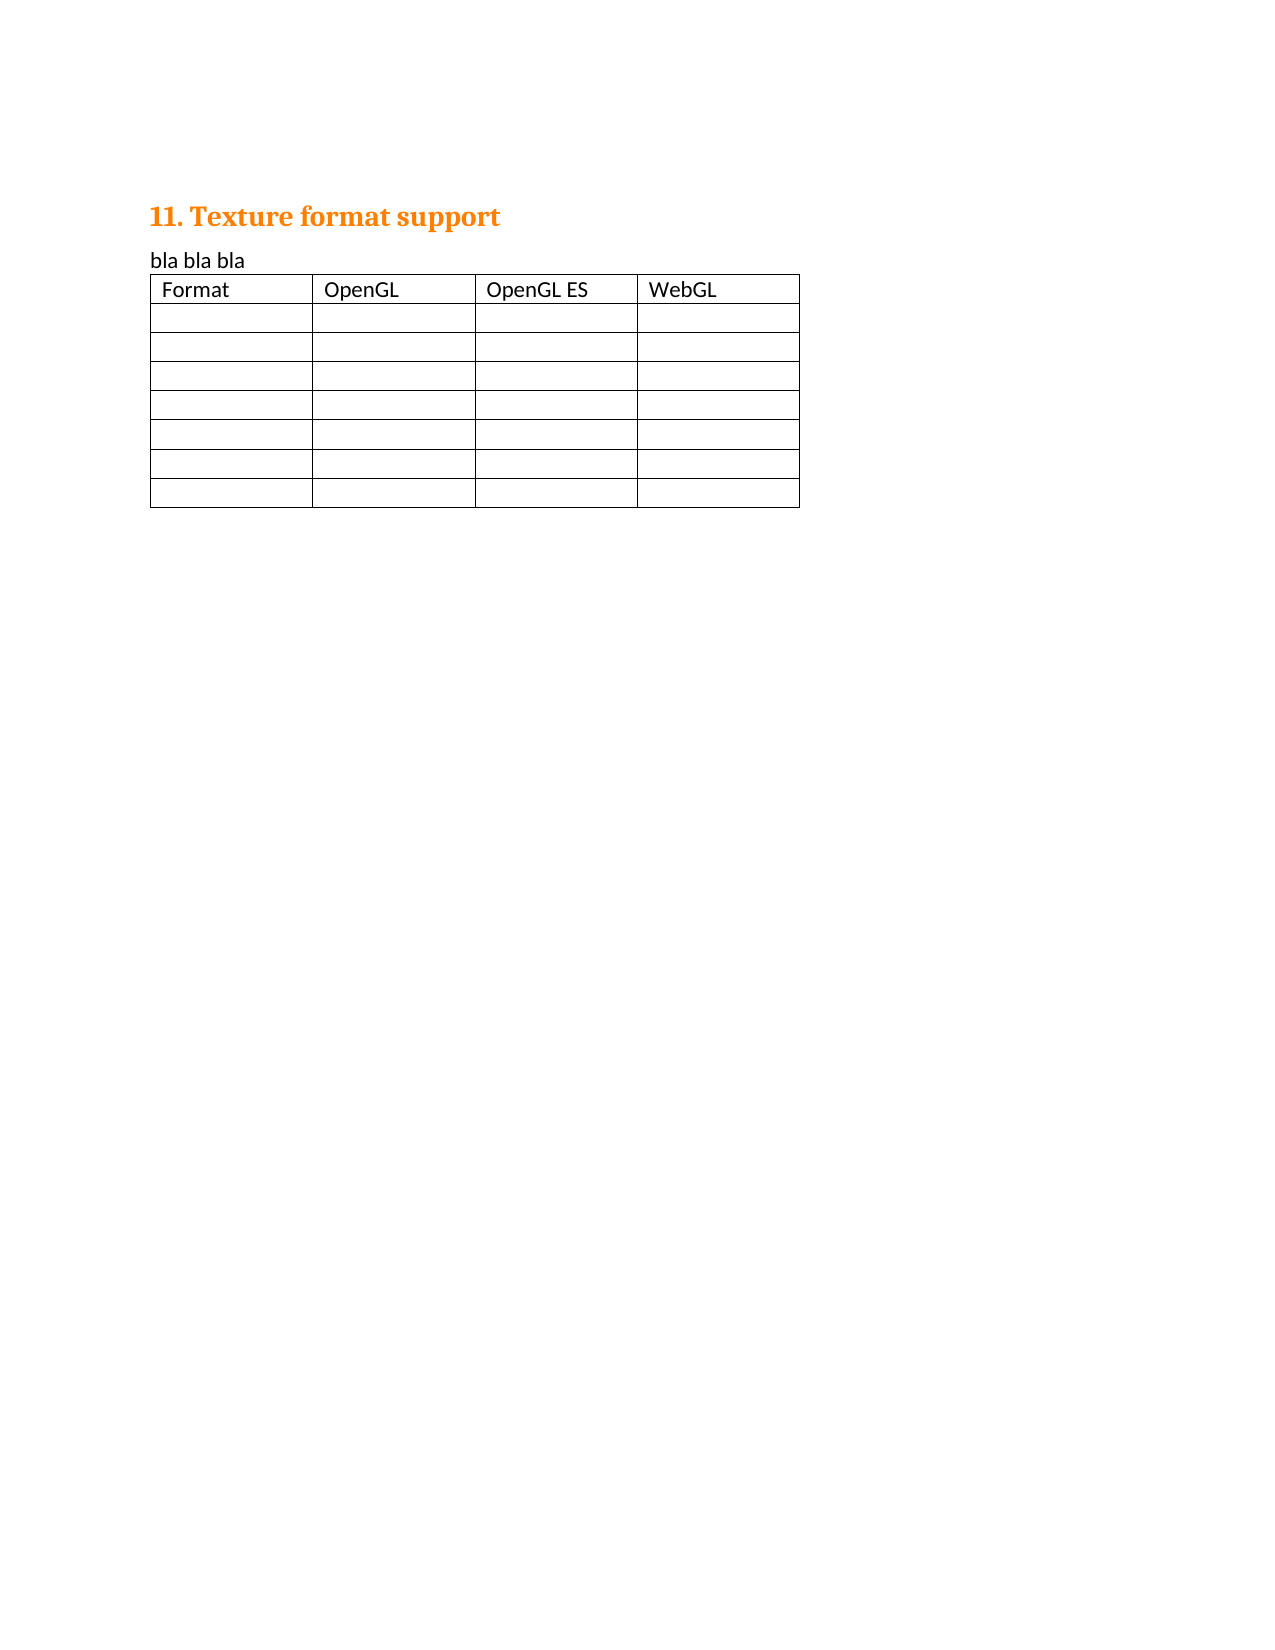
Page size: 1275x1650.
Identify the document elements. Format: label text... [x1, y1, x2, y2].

table_cell [313, 362, 475, 390]
table_cell [638, 391, 799, 419]
table_header Format [151, 275, 312, 303]
table_cell [151, 479, 312, 507]
table_cell [476, 391, 637, 419]
table_cell [476, 333, 637, 361]
table_cell [313, 479, 475, 507]
table_header OpenGL ES [476, 275, 637, 303]
table_cell [151, 450, 312, 477]
table_cell [151, 391, 312, 419]
table_cell [151, 304, 312, 332]
table_cell [638, 362, 799, 390]
text bla bla bla [150, 246, 1125, 274]
table_cell [638, 450, 799, 477]
table_cell [638, 304, 799, 332]
table_header OpenGL [313, 275, 475, 303]
table_cell [313, 391, 475, 419]
table_cell [638, 479, 799, 507]
table_cell [638, 333, 799, 361]
table_cell [476, 362, 637, 390]
table_cell [151, 420, 312, 448]
table_header WebGL [638, 275, 799, 303]
table_cell [313, 333, 475, 361]
table_cell [313, 304, 475, 332]
table_cell [313, 420, 475, 448]
table_cell [151, 362, 312, 390]
table_cell [313, 450, 475, 477]
table_cell [151, 333, 312, 361]
table_cell [638, 420, 799, 448]
table_cell [476, 304, 637, 332]
table_cell [476, 420, 637, 448]
table_cell [476, 479, 637, 507]
table_cell [476, 450, 637, 477]
subtitle 11. Texture format support [150, 200, 1125, 233]
